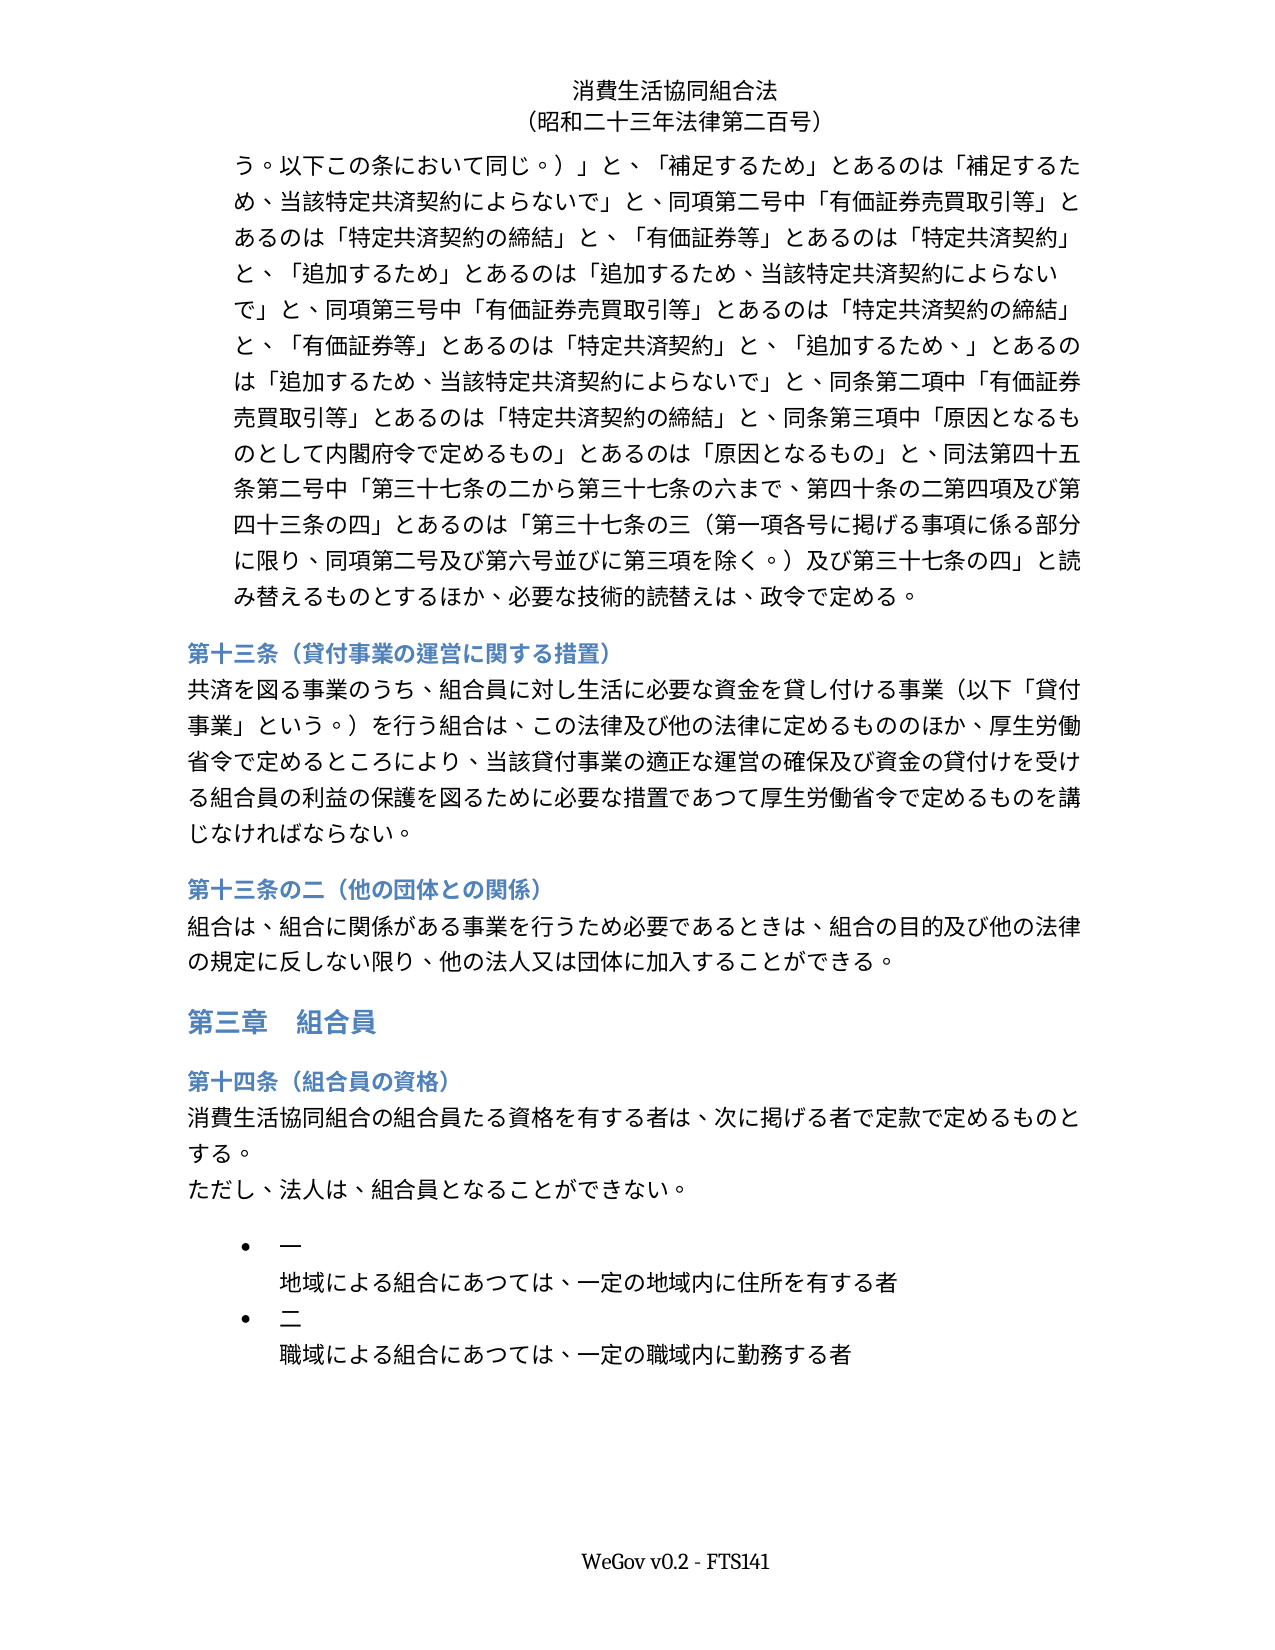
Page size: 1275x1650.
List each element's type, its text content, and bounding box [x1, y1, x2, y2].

list 一 地域による組合にあつては、一定の地域内に住所を有する者 [242, 1231, 1087, 1298]
text 消費生活協同組合の組合員たる資格を有する者は、次に掲げる者で定款で定めるものとする。 ただし、法人は、組合員となることができない。 [187, 1102, 1087, 1205]
subtitle 第十三条の二（他の団体との関係） [187, 874, 1087, 906]
subtitle 第十四条（組合員の資格） [187, 1066, 1087, 1098]
subtitle 第三章 組合員 [187, 1003, 1087, 1040]
text 共済を図る事業のうち、組合員に対し生活に必要な資金を貸し付ける事業（以下「貸付事業」という。）を行う組合は、この法律及び他の法律に定めるもののほか、厚生労働省令で定めるところにより、当該貸付事業の適正な運営の確保及び資金の貸付けを受ける組合員の利益の保護を図るために必要な措置であつて厚生労働省令で定めるものを講じなければならない。 [187, 674, 1087, 849]
subtitle 第十三条（貸付事業の運営に関する措置） [187, 638, 1087, 669]
list 二 職域による組合にあつては、一定の職域内に勤務する者 [242, 1303, 1087, 1370]
text 組合は、組合に関係がある事業を行うため必要であるときは、組合の目的及び他の法律の規定に反しない限り、他の法人又は団体に加入することができる。 [187, 910, 1087, 978]
